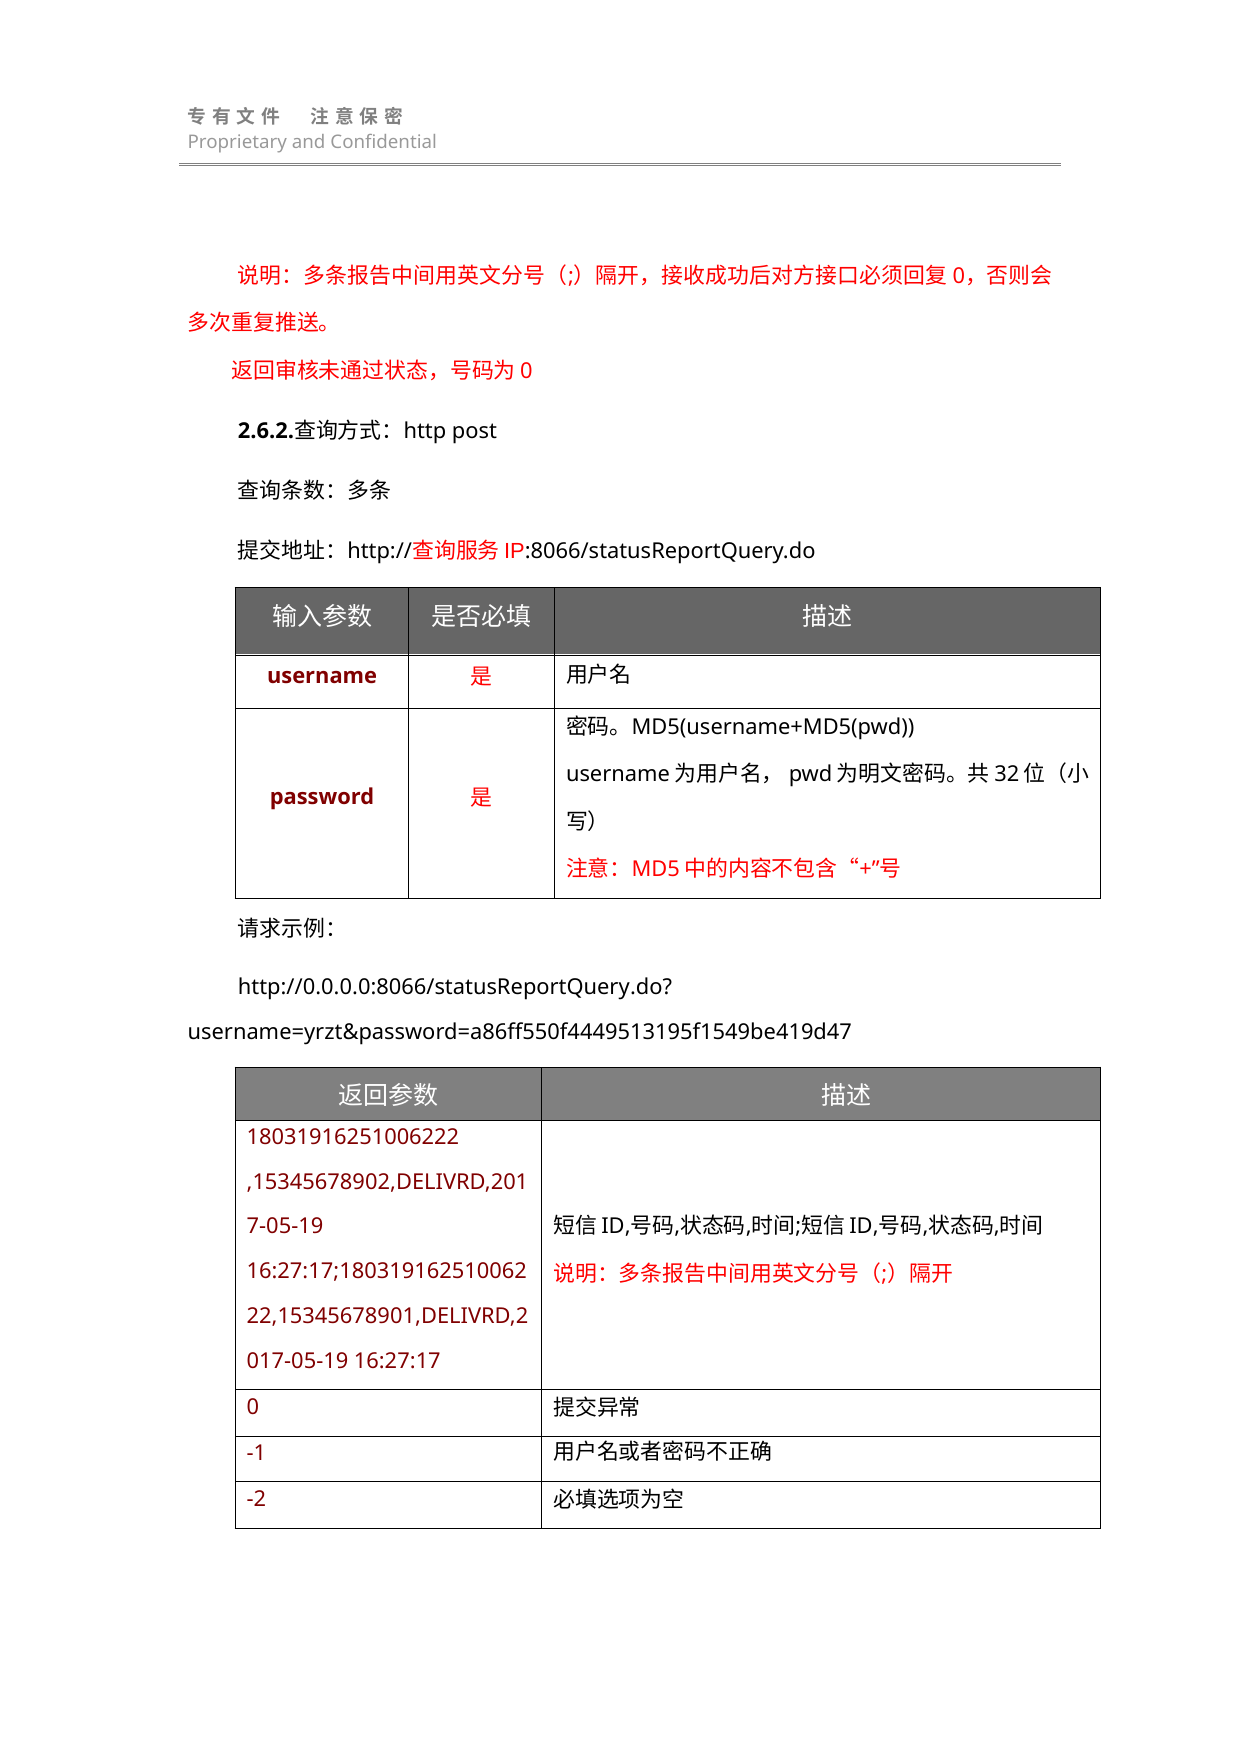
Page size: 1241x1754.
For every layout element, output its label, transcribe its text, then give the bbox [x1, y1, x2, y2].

table_cell 18031916251006222,15345678902,DELIVRD,2017-05-19 16:27:17;18031916251006222,15345678901,DELIVRD,2017-05-19 16:27:17 [236, 1121, 541, 1389]
text 请求示例： [187, 911, 1053, 943]
table_cell -1 [236, 1437, 541, 1481]
table_header 输入参数 [236, 588, 408, 654]
table_cell 是 [409, 656, 554, 708]
table_cell 短信ID,号码,状态码,时间;短信ID,号码,状态码,时间 说明：多条报告中间用英文分号（;）隔开 [542, 1121, 1100, 1389]
table_header 是否必填 [409, 588, 554, 654]
text 提交地址：http://查询服务IP:8066/statusReportQuery.do [187, 533, 1053, 565]
table_cell 提交异常 [542, 1390, 1100, 1436]
table_header 返回参数 [236, 1068, 541, 1120]
table_header 描述 [542, 1068, 1100, 1120]
table_cell -2 [236, 1482, 541, 1528]
table_cell 密码。MD5(username+MD5(pwd)) username为用户名， pwd为明文密码。共32位（小写） 注意：MD5中的内容不包含“+”号 [555, 709, 1100, 897]
table_cell username [236, 656, 408, 708]
text 2.6.2.查询方式：http post [187, 413, 1053, 445]
table_cell 是 [409, 709, 554, 897]
text http://0.0.0.0:8066/statusReportQuery.do?username=yrzt&password=a86ff550f4449513195f1549be419d47 [187, 971, 1053, 1045]
table_cell 必填选项为空 [542, 1482, 1100, 1528]
table_cell password [236, 709, 408, 897]
table_cell 0 [236, 1390, 541, 1436]
text 说明：多条报告中间用英文分号（;）隔开，接收成功后对方接口必须回复0，否则会多次重复推送。 返回审核未通过状态，号码为0 [187, 258, 1053, 384]
text 查询条数：多条 [187, 473, 1053, 505]
table_header 描述 [555, 588, 1100, 654]
table_cell 用户名 [555, 656, 1100, 708]
table_cell 用户名或者密码不正确 [542, 1437, 1100, 1481]
